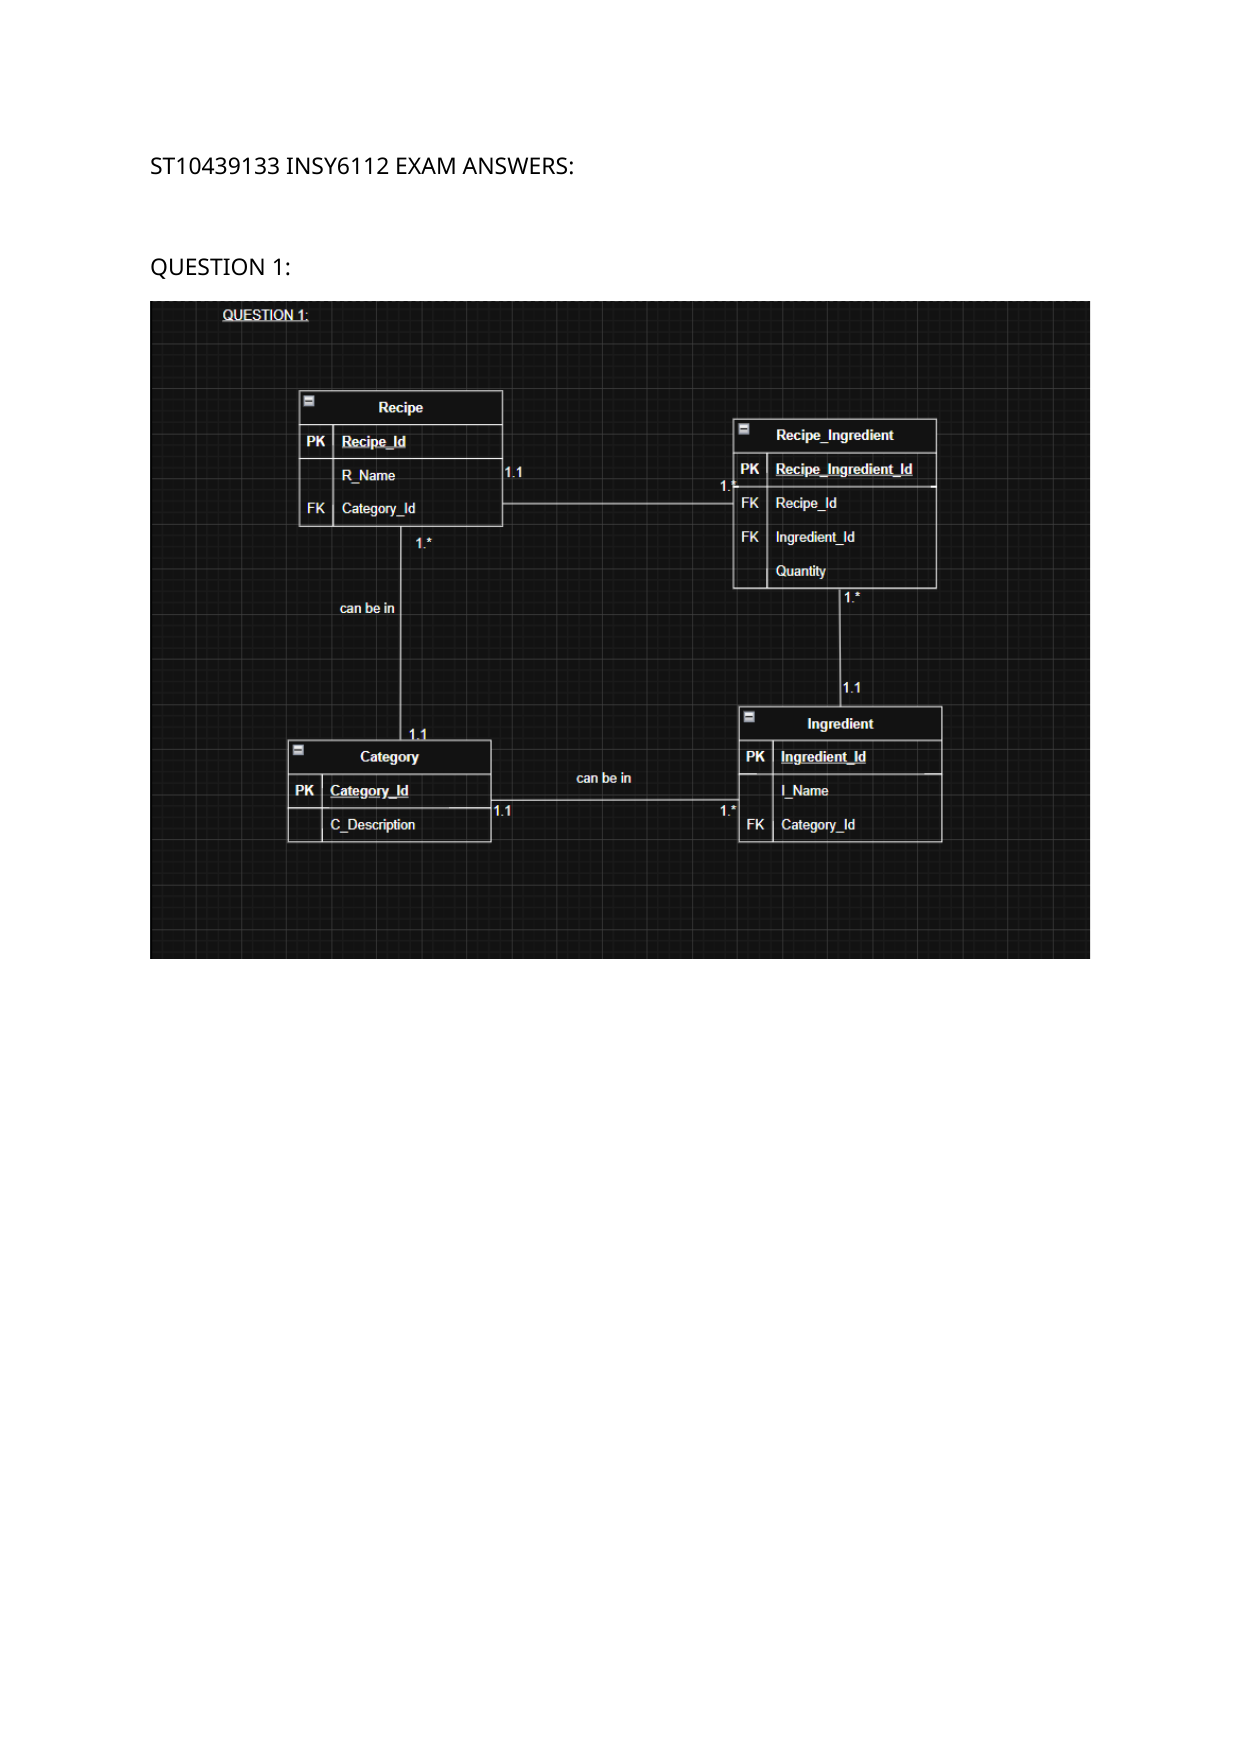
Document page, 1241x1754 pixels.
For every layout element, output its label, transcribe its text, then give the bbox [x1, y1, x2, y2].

text ST10439133 INSY6112 EXAM ANSWERS: [150, 150, 1090, 181]
picture [150, 301, 1091, 959]
text QUESTION 1: [150, 251, 1090, 282]
